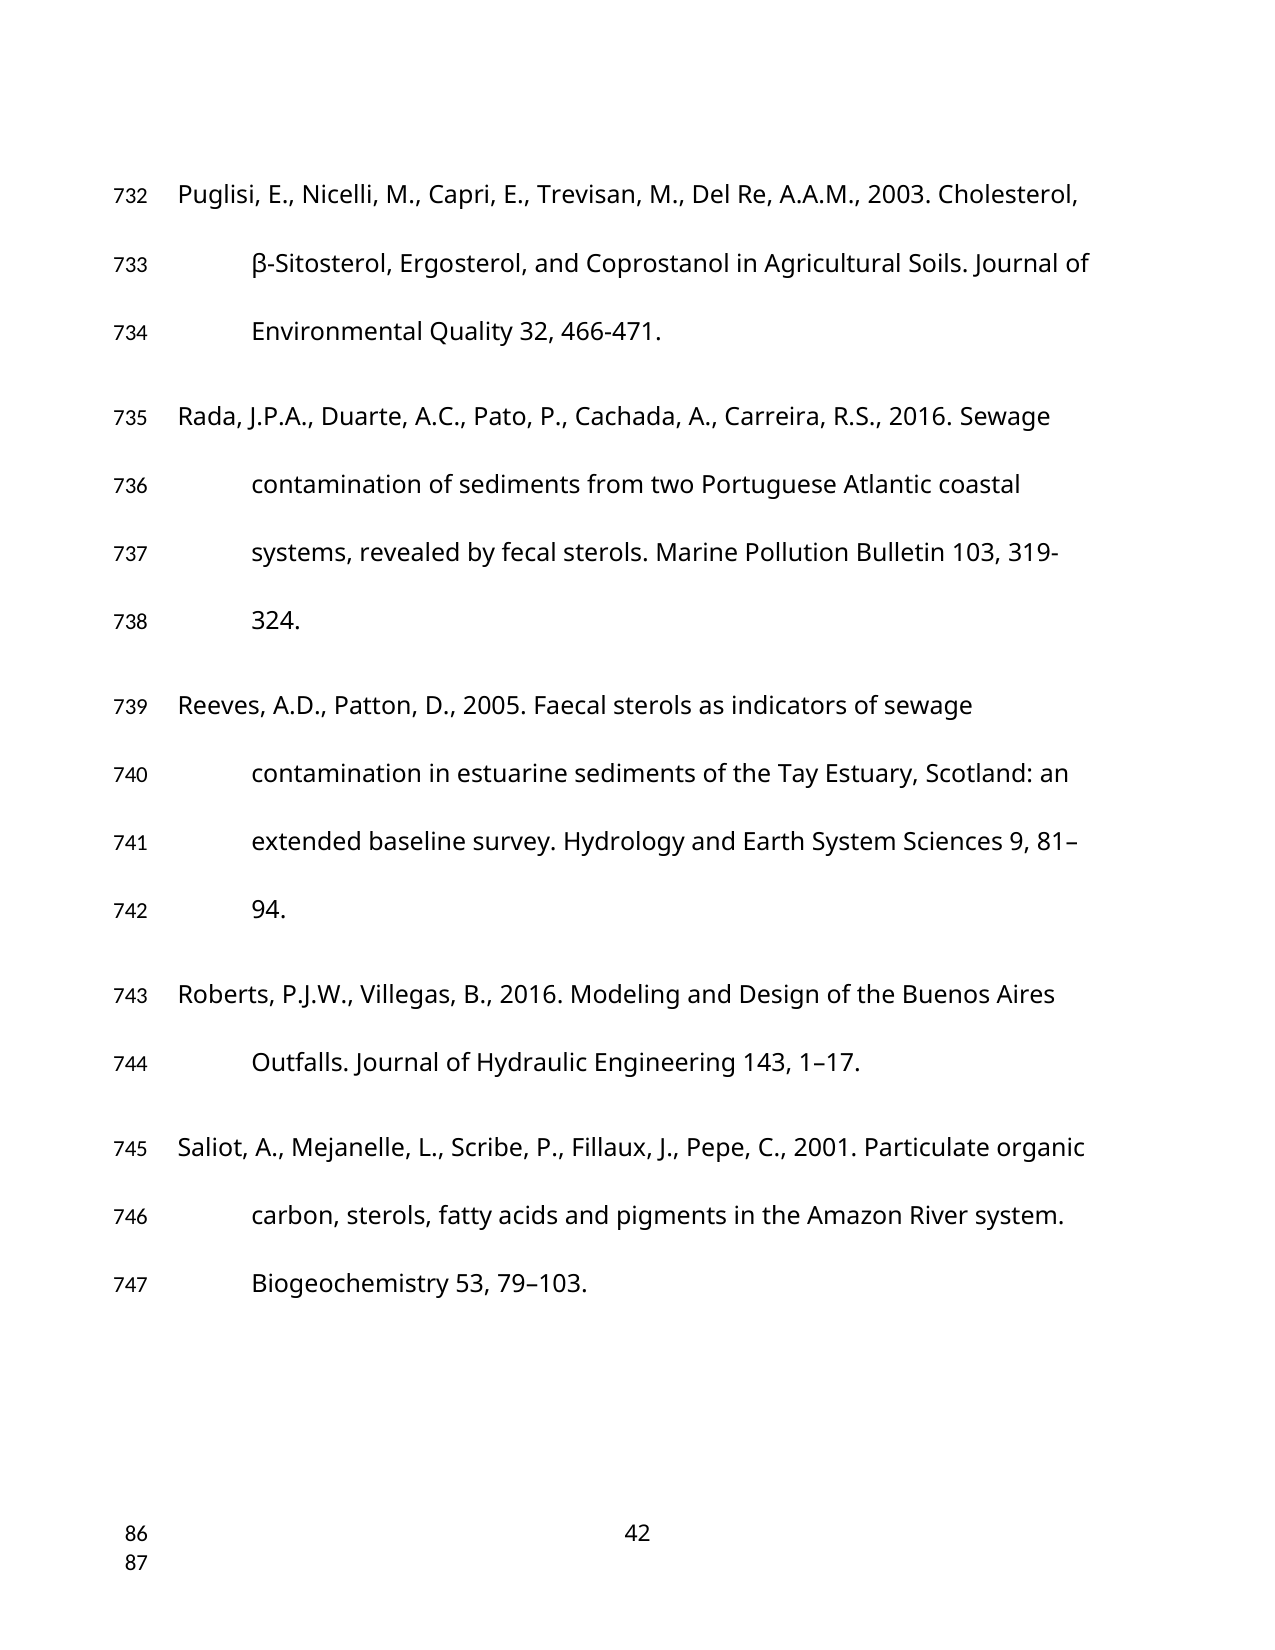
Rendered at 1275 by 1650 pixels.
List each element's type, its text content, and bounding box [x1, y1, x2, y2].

text Roberts, P.J.W., Villegas, B., 2016. Modeling and Design of the Buenos Aires Outfalls. Journal of Hydraulic Engineering 143, 1–17. [177, 977, 1098, 1079]
text Reeves, A.D., Patton, D., 2005. Faecal sterols as indicators of sewage contamination in estuarine sediments of the Tay Estuary, Scotland: an extended baseline survey. Hydrology and Earth System Sciences 9, 81–94. [177, 687, 1098, 926]
text Rada, J.P.A., Duarte, A.C., Pato, P., Cachada, A., Carreira, R.S., 2016. Sewage contamination of sediments from two Portuguese Atlantic coastal systems, revealed by fecal sterols. Marine Pollution Bulletin 103, 319-324. [177, 398, 1098, 637]
text Saliot, A., Mejanelle, L., Scribe, P., Fillaux, J., Pepe, C., 2001. Particulate organic carbon, sterols, fatty acids and pigments in the Amazon River system. Biogeochemistry 53, 79–103. [177, 1129, 1098, 1300]
text Puglisi, E., Nicelli, M., Capri, E., Trevisan, M., Del Re, A.A.M., 2003. Cholesterol, β-Sitosterol, Ergosterol, and Coprostanol in Agricultural Soils. Journal of Environmental Quality 32, 466-471. [177, 177, 1098, 347]
